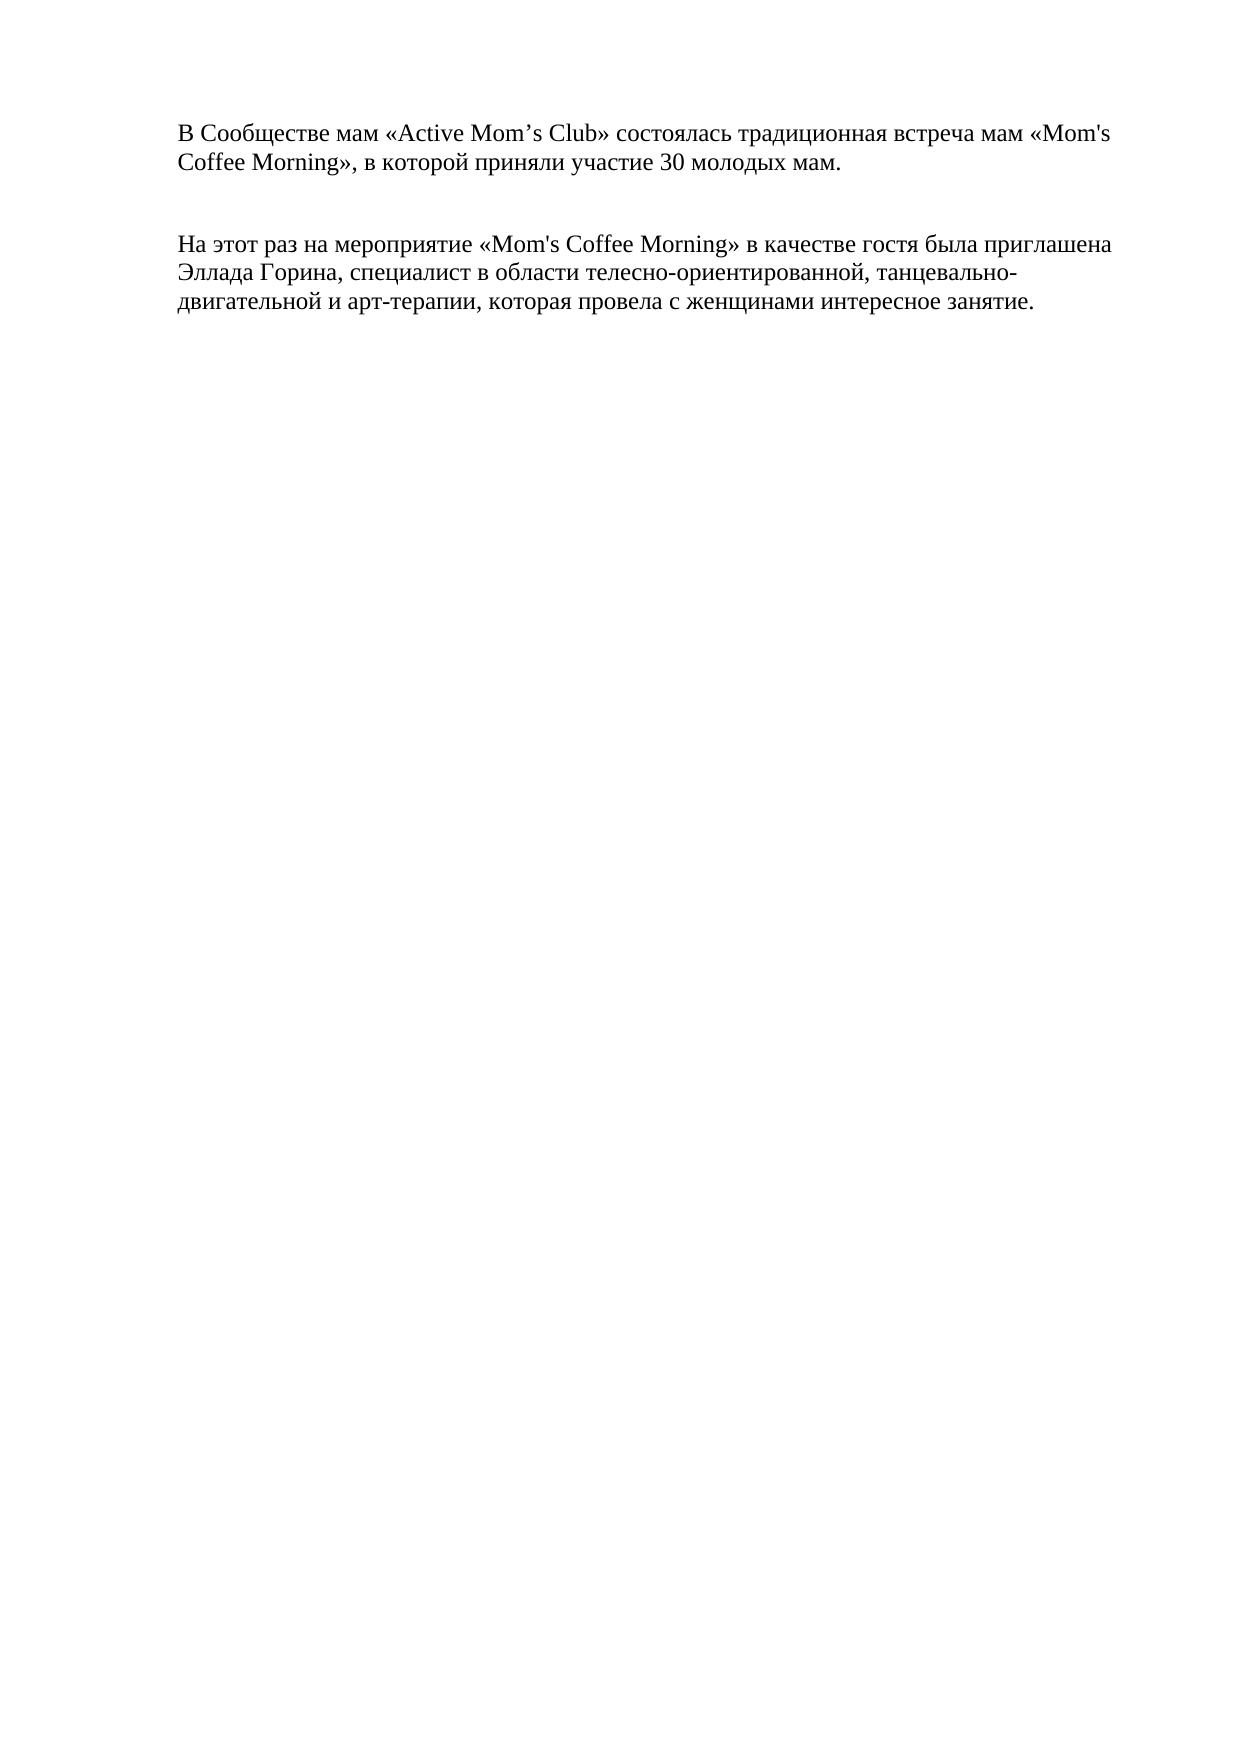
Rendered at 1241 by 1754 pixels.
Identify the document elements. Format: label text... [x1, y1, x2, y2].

text В Сообществе мам «Active Mom’s Club» состоялась традиционная встреча мам «Mom's Coffee Morning», в которой приняли участие 30 молодых мам. [842, 118, 1152, 176]
text На этот раз на мероприятие «Mom's Coffee Morning» в качестве гостя была приглашена Эллада Горина, специалист в области телесно-ориентированной, танцевально-двигательной и арт-терапии, которая провела с женщинами интересное занятие. [177, 229, 1152, 315]
